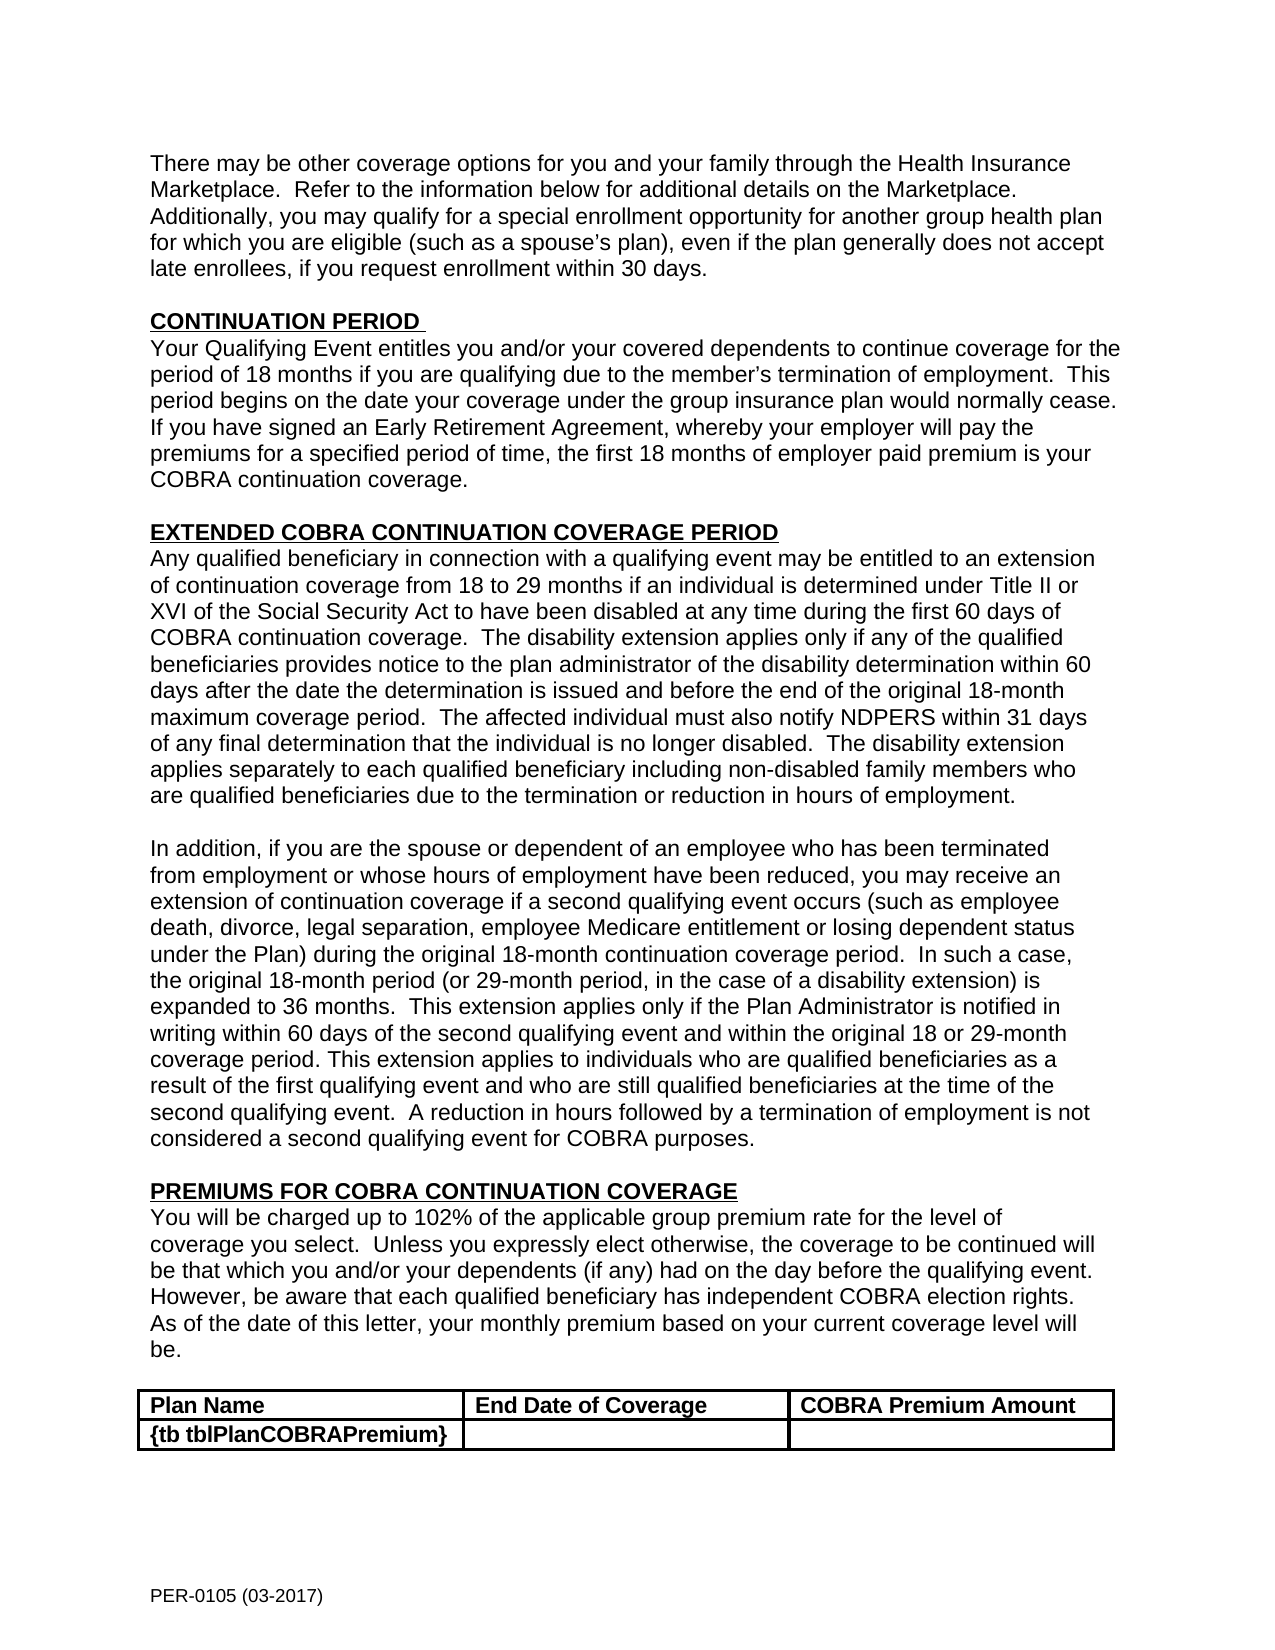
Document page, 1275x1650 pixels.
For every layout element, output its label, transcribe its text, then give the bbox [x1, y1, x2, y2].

text CONTINUATION PERIOD [150, 308, 1125, 334]
table_header COBRA Premium Amount [791, 1392, 1112, 1418]
text In addition, if you are the spouse or dependent of an employee who has been terminated from employment or whose hours of employment have been reduced, you may receive an extension of continuation coverage if a second qualifying event occurs (such as employee death, divorce, legal separation, employee Medicare entitlement or losing dependent status under the Plan) during the original 18-month continuation coverage period. In such a case, the original 18-month period (or 29-month period, in the case of a disability extension) is expanded to 36 months. This extension applies only if the Plan Administrator is notified in writing within 60 days of the second qualifying event and within the original 18 or 29-month coverage period. This extension applies to individuals who are qualified beneficiaries as a result of the first qualifying event and who are still qualified beneficiaries at the time of the second qualifying event. A reduction in hours followed by a termination of employment is not considered a second qualifying event for COBRA purposes. [150, 835, 1099, 1151]
text There may be other coverage options for you and your family through the Health Insurance Marketplace. Refer to the information below for additional details on the Marketplace. [150, 150, 1125, 203]
table_cell [465, 1421, 787, 1448]
text EXTENDED COBRA CONTINUATION COVERAGE PERIOD [150, 519, 1099, 545]
text Your Qualifying Event entitles you and/or your covered dependents to continue coverage for the period of 18 months if you are qualifying due to the member’s termination of employment. This period begins on the date your coverage under the group insurance plan would normally cease. If you have signed an Early Retirement Agreement, whereby your employer will pay the premiums for a specified period of time, the first 18 months of employer paid premium is your COBRA continuation coverage. [150, 334, 1125, 493]
table_cell {tb tblPlanCOBRAPremium} [140, 1421, 462, 1448]
table_cell [791, 1421, 1112, 1448]
table_header Plan Name [140, 1392, 462, 1418]
text PREMIUMS FOR COBRA CONTINUATION COVERAGE [150, 1178, 1099, 1204]
text Any qualified beneficiary in connection with a qualifying event may be entitled to an extension of continuation coverage from 18 to 29 months if an individual is determined under Title II or XVI of the Social Security Act to have been disabled at any time during the first 60 days of COBRA continuation coverage. The disability extension applies only if any of the qualified beneficiaries provides notice to the plan administrator of the disability determination within 60 days after the date the determination is issued and before the end of the original 18-month maximum coverage period. The affected individual must also notify NDPERS within 31 days of any final determination that the individual is no longer disabled. The disability extension applies separately to each qualified beneficiary including non-disabled family members who are qualified beneficiaries due to the termination or reduction in hours of employment. [150, 545, 1099, 809]
text Additionally, you may qualify for a special enrollment opportunity for another group health plan for which you are eligible (such as a spouse’s plan), even if the plan generally does not accept late enrollees, if you request enrollment within 30 days. [150, 203, 1125, 282]
text You will be charged up to 102% of the applicable group premium rate for the level of coverage you select. Unless you expressly elect otherwise, the coverage to be continued will be that which you and/or your dependents (if any) had on the day before the qualifying event. However, be aware that each qualified beneficiary has independent COBRA election rights. As of the date of this letter, your monthly premium based on your current coverage level will be. [150, 1204, 1099, 1362]
table_header End Date of Coverage [465, 1392, 787, 1418]
